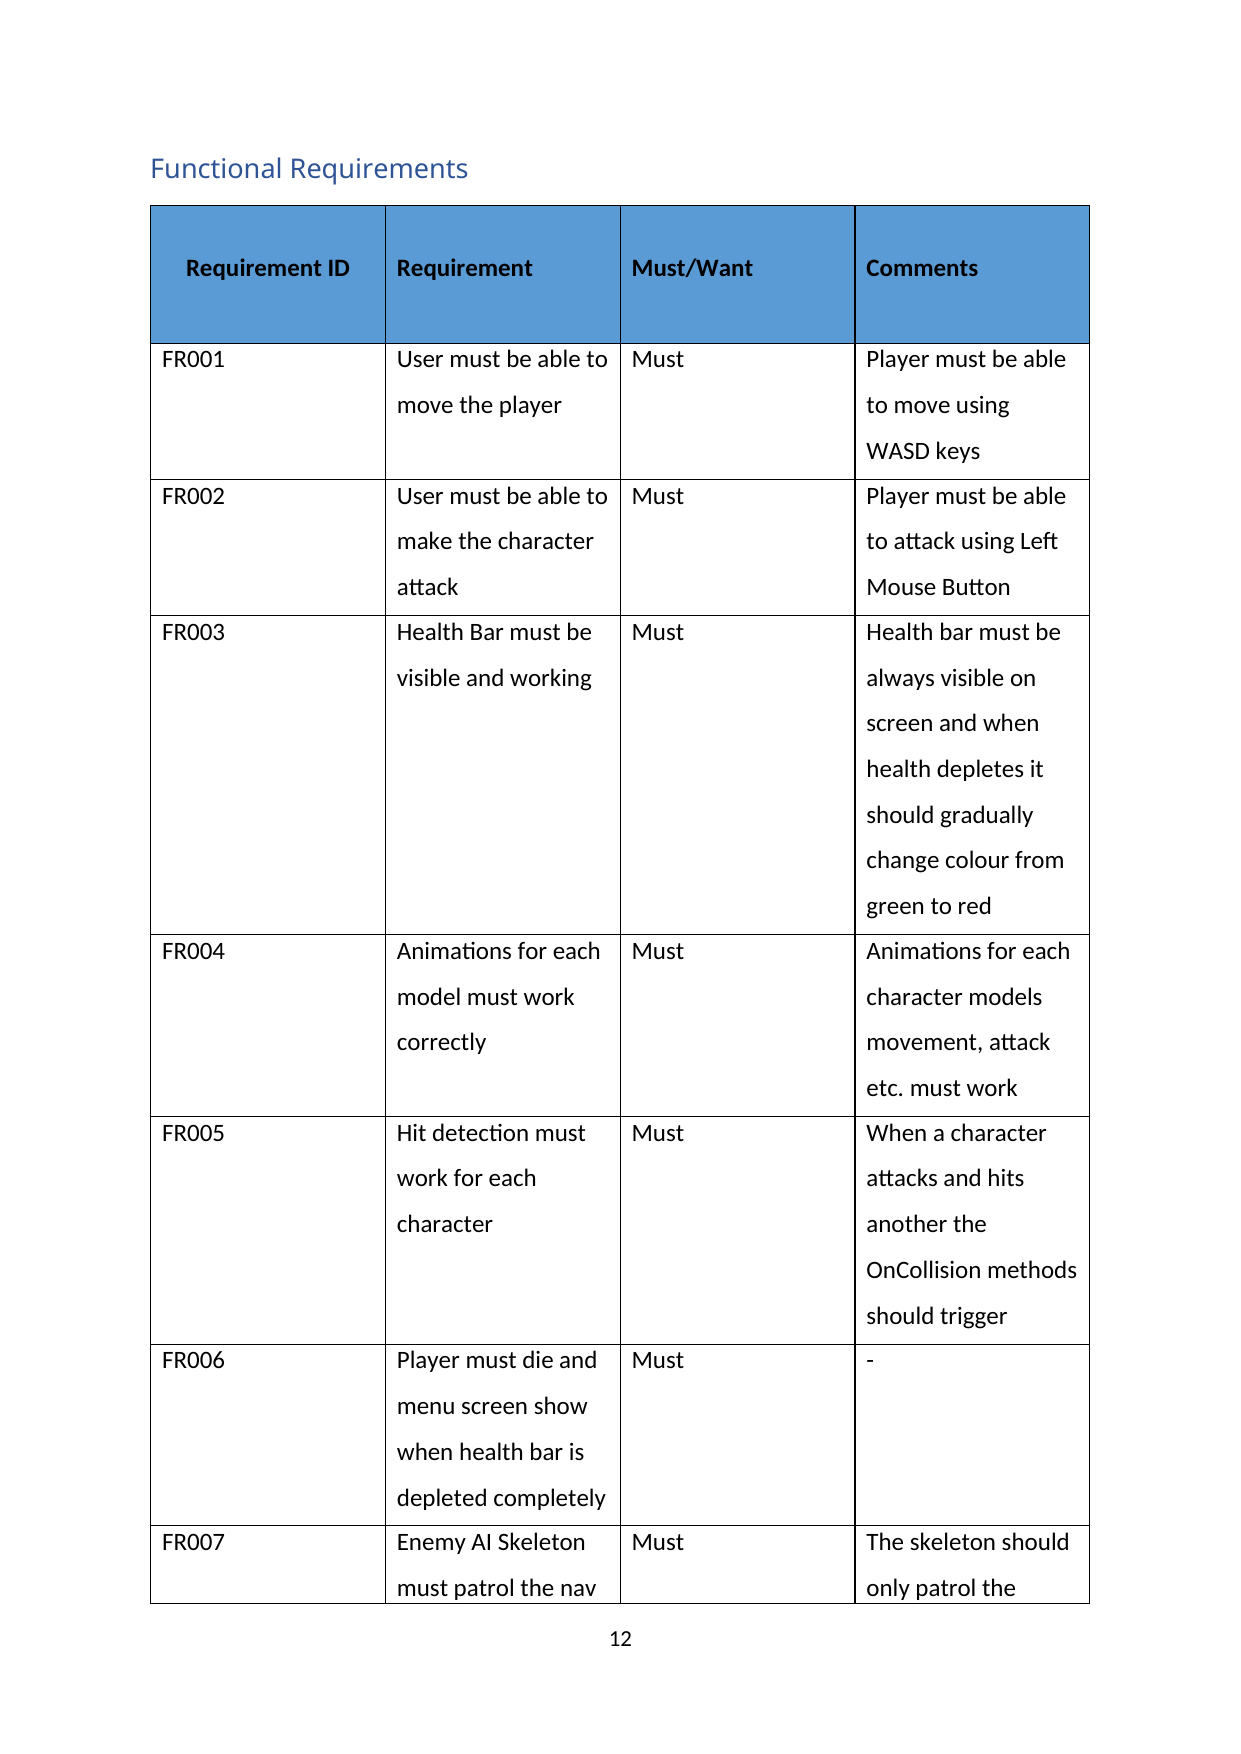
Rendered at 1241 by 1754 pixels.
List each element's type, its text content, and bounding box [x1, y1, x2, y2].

table_header Must/Want [621, 206, 854, 343]
table_cell FR006 [151, 1345, 385, 1525]
table_header Requirement ID [151, 206, 385, 343]
table_cell User must be able to move the player [386, 344, 620, 479]
table_cell Must [621, 1526, 854, 1603]
table_cell Player must be able to move using WASD keys [856, 344, 1089, 479]
table_cell Must [621, 1117, 854, 1343]
table_header Comments [856, 206, 1089, 343]
table_cell Health Bar must be visible and working [386, 616, 620, 934]
table_cell When a character attacks and hits another the OnCollision methods should trigger [856, 1117, 1089, 1343]
table_cell Must [621, 344, 854, 479]
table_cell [856, 1526, 1089, 1603]
table_cell Player must be able to attack using Left Mouse Button [856, 480, 1089, 615]
subtitle Functional Requirements [150, 150, 1090, 187]
table_cell User must be able to make the character attack [386, 480, 620, 615]
table_cell Hit detection must work for each character [386, 1117, 620, 1343]
table_cell Must [621, 1345, 854, 1525]
table_cell FR004 [151, 935, 385, 1116]
table_cell Player must die and menu screen show when health bar is depleted completely [386, 1345, 620, 1525]
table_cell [386, 1526, 620, 1603]
table_cell Animations for each model must work correctly [386, 935, 620, 1116]
table_cell FR002 [151, 480, 385, 615]
table_cell FR005 [151, 1117, 385, 1343]
table_cell Must [621, 935, 854, 1116]
table_cell - [856, 1345, 1089, 1525]
table_cell Animations for each character models movement, attack etc. must work [856, 935, 1089, 1116]
table_cell Health bar must be always visible on screen and when health depletes it should gradually change colour from green to red [856, 616, 1089, 934]
table_header Requirement [386, 206, 620, 343]
table_cell FR001 [151, 344, 385, 479]
table_cell FR003 [151, 616, 385, 934]
table_cell FR007 [151, 1526, 385, 1603]
table_cell Must [621, 480, 854, 615]
table_cell Must [621, 616, 854, 934]
